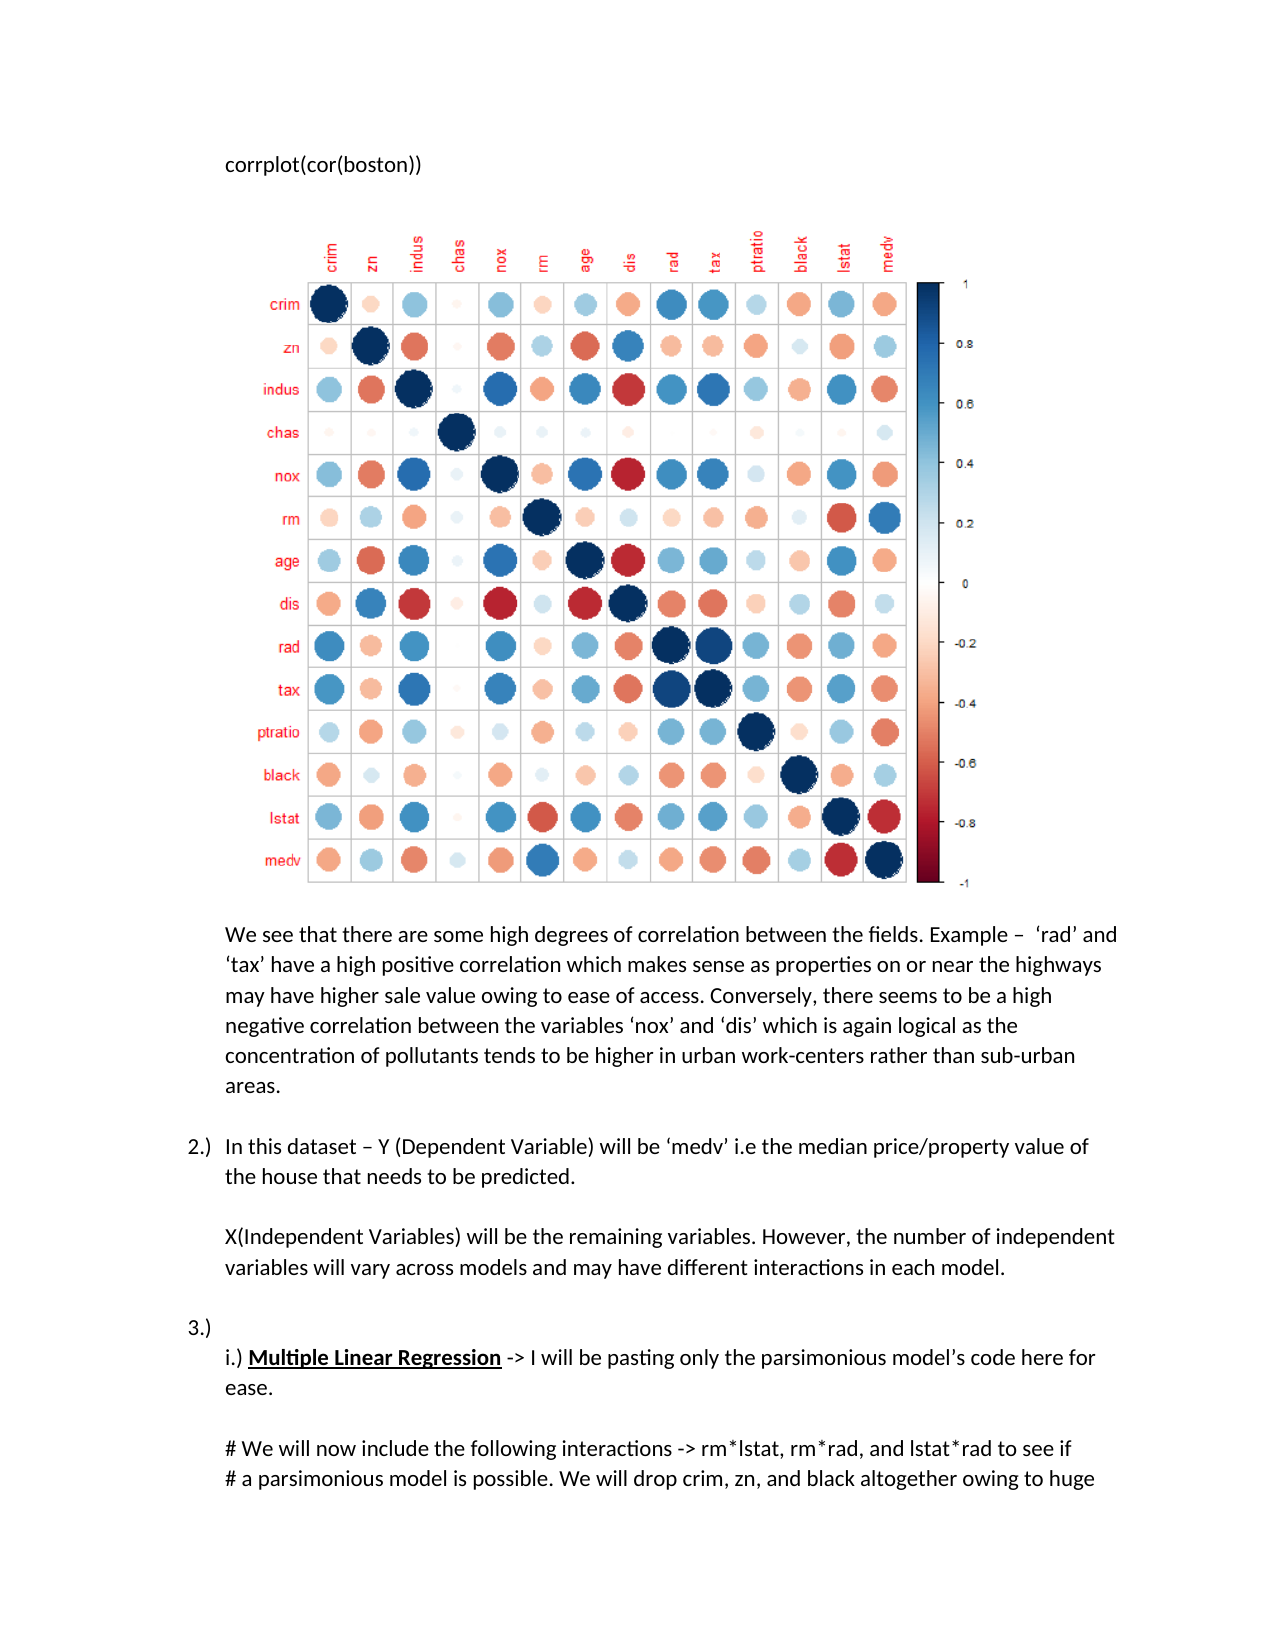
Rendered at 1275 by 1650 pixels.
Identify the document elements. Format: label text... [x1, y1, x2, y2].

picture [225, 210, 989, 888]
list In this dataset – Y (Dependent Variable) will be ‘medv’ i.e the median price/property value of the house that needs to be predicted. [187, 1132, 1125, 1190]
list # a parsimonious model is possible. We will drop crim, zn, and black altogether owing to huge [225, 1464, 1125, 1492]
list corrplot(cor(boston)) [225, 150, 1125, 178]
list We see that there are some high degrees of correlation between the fields. Example – ‘rad’ and ‘tax’ have a high positive correlation which makes sense as properties on or near the highways may have higher sale value owing to ease of access. Conversely, there seems to be a high negative correlation between the variables ‘nox’ and ‘dis’ which is again logical as the concentration of pollutants tends to be higher in urban work-centers rather than sub-urban areas. [225, 920, 1125, 1099]
list i.) Multiple Linear Regression -> I will be pasting only the parsimonious model’s code here for ease. [225, 1343, 1125, 1401]
list X(Independent Variables) will be the remaining variables. However, the number of independent variables will vary across models and may have different interactions in each model. [225, 1222, 1125, 1281]
list # We will now include the following interactions -> rm*lstat, rm*rad, and lstat*rad to see if [225, 1434, 1125, 1462]
